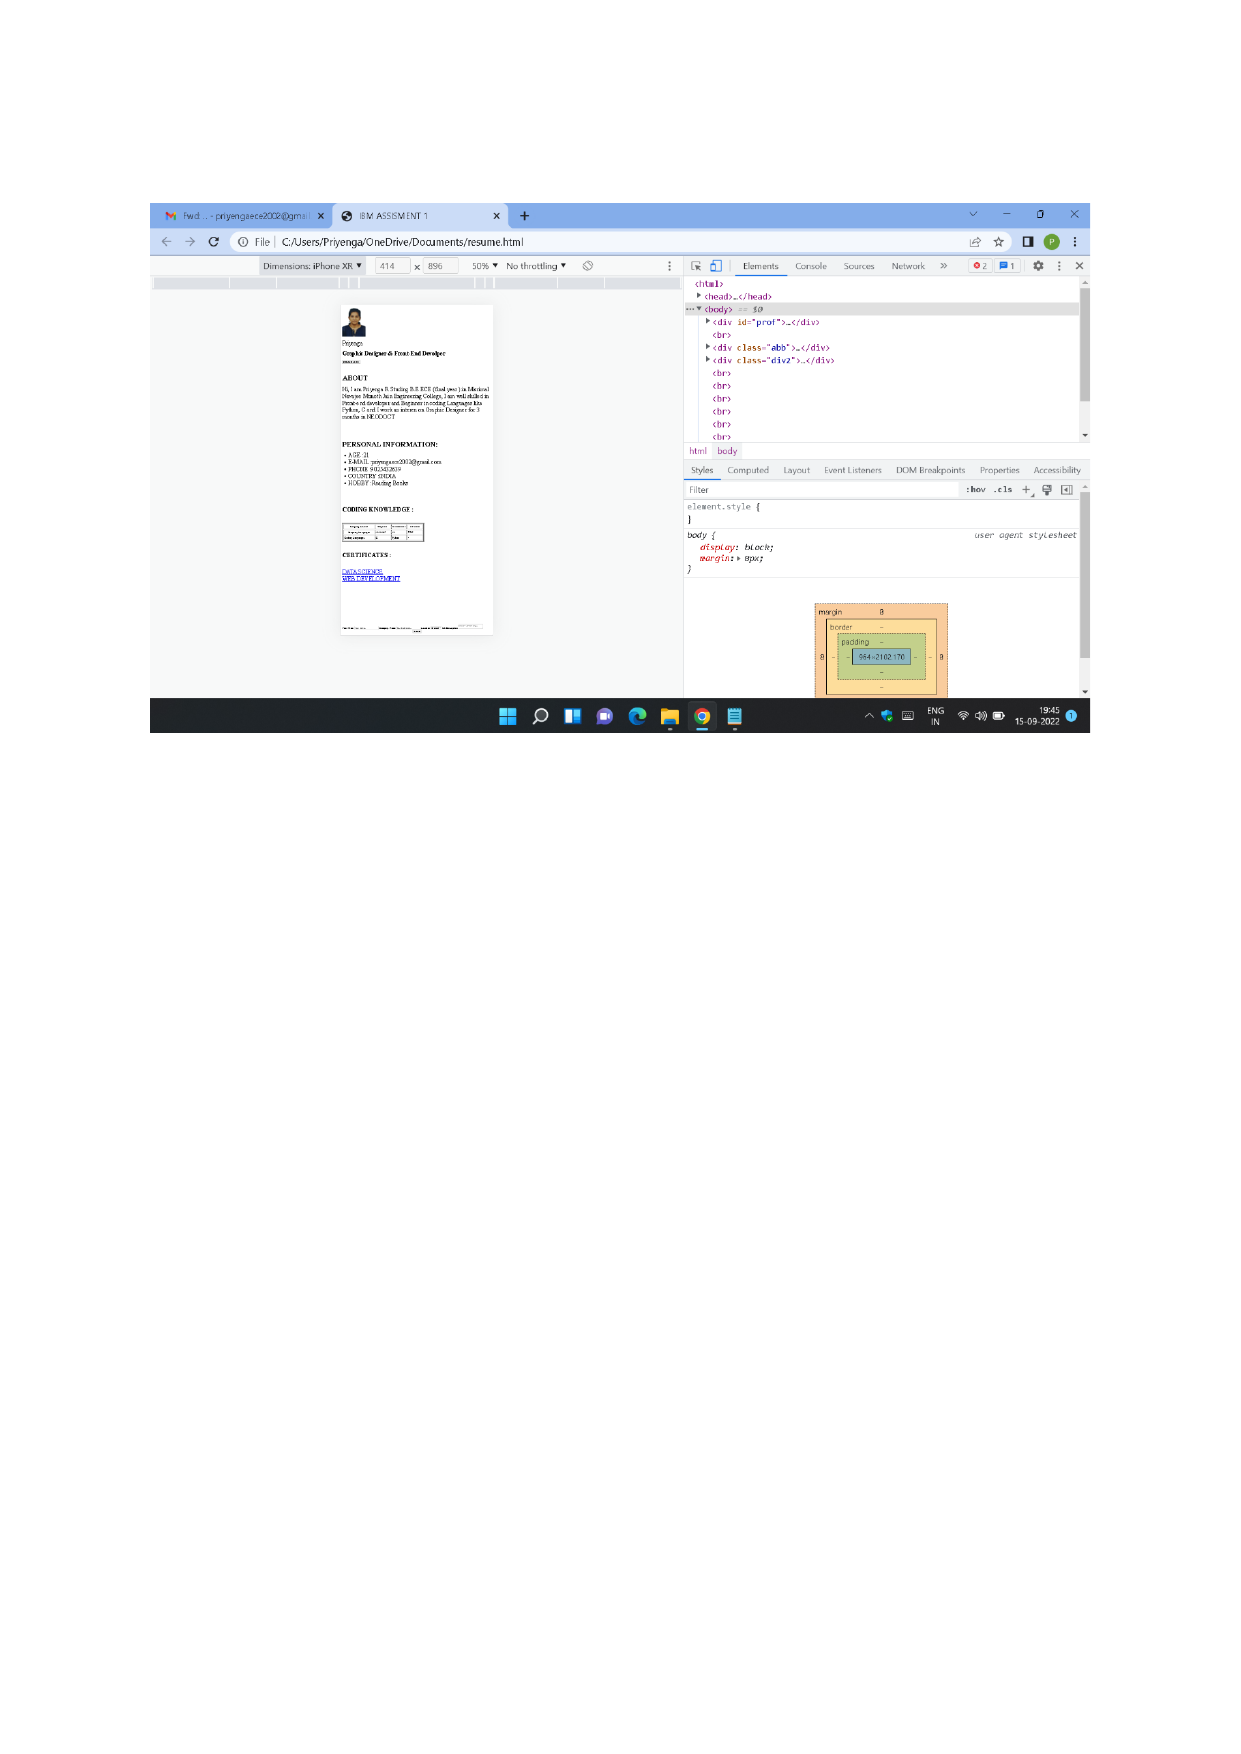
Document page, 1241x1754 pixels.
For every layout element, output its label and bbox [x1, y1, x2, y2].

picture [150, 203, 1091, 733]
